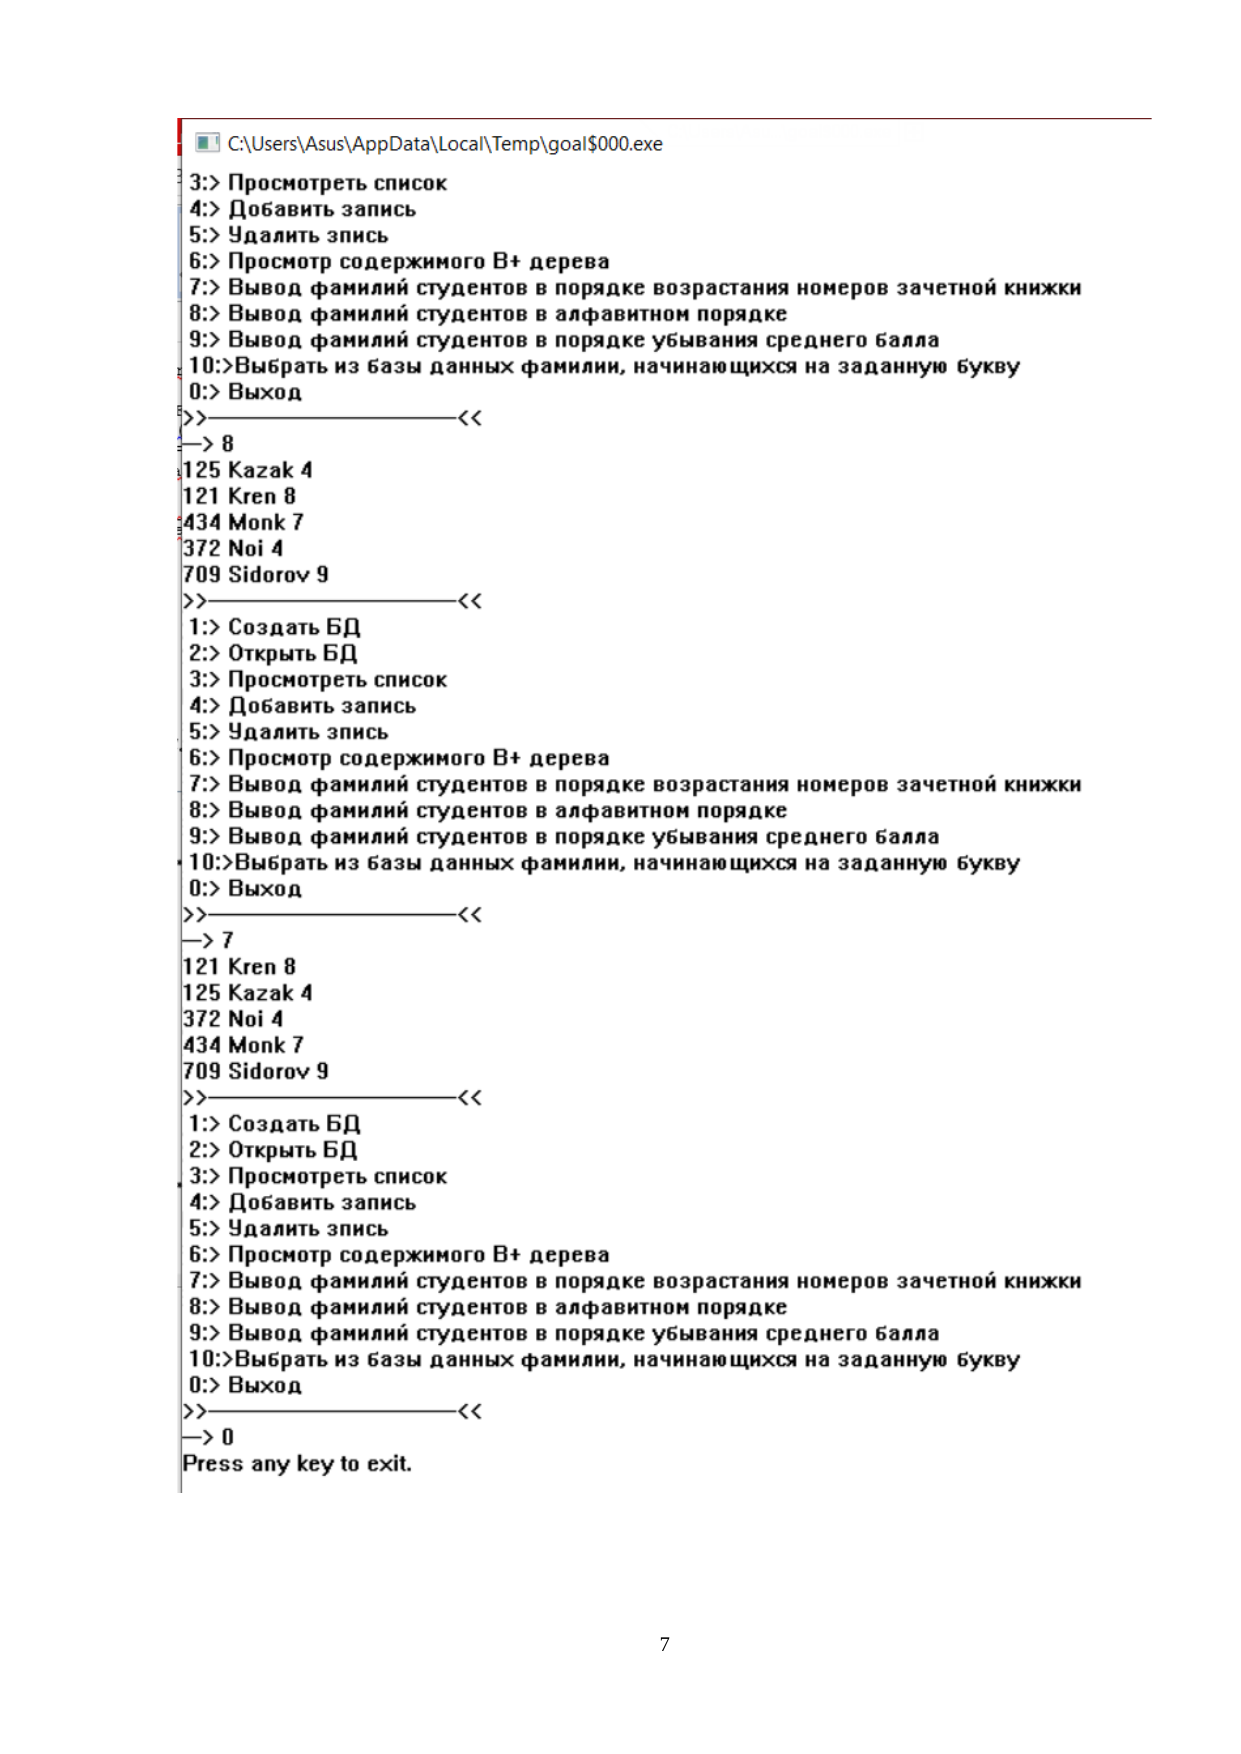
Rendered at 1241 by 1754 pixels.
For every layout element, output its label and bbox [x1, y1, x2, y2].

picture [177, 118, 1152, 1493]
